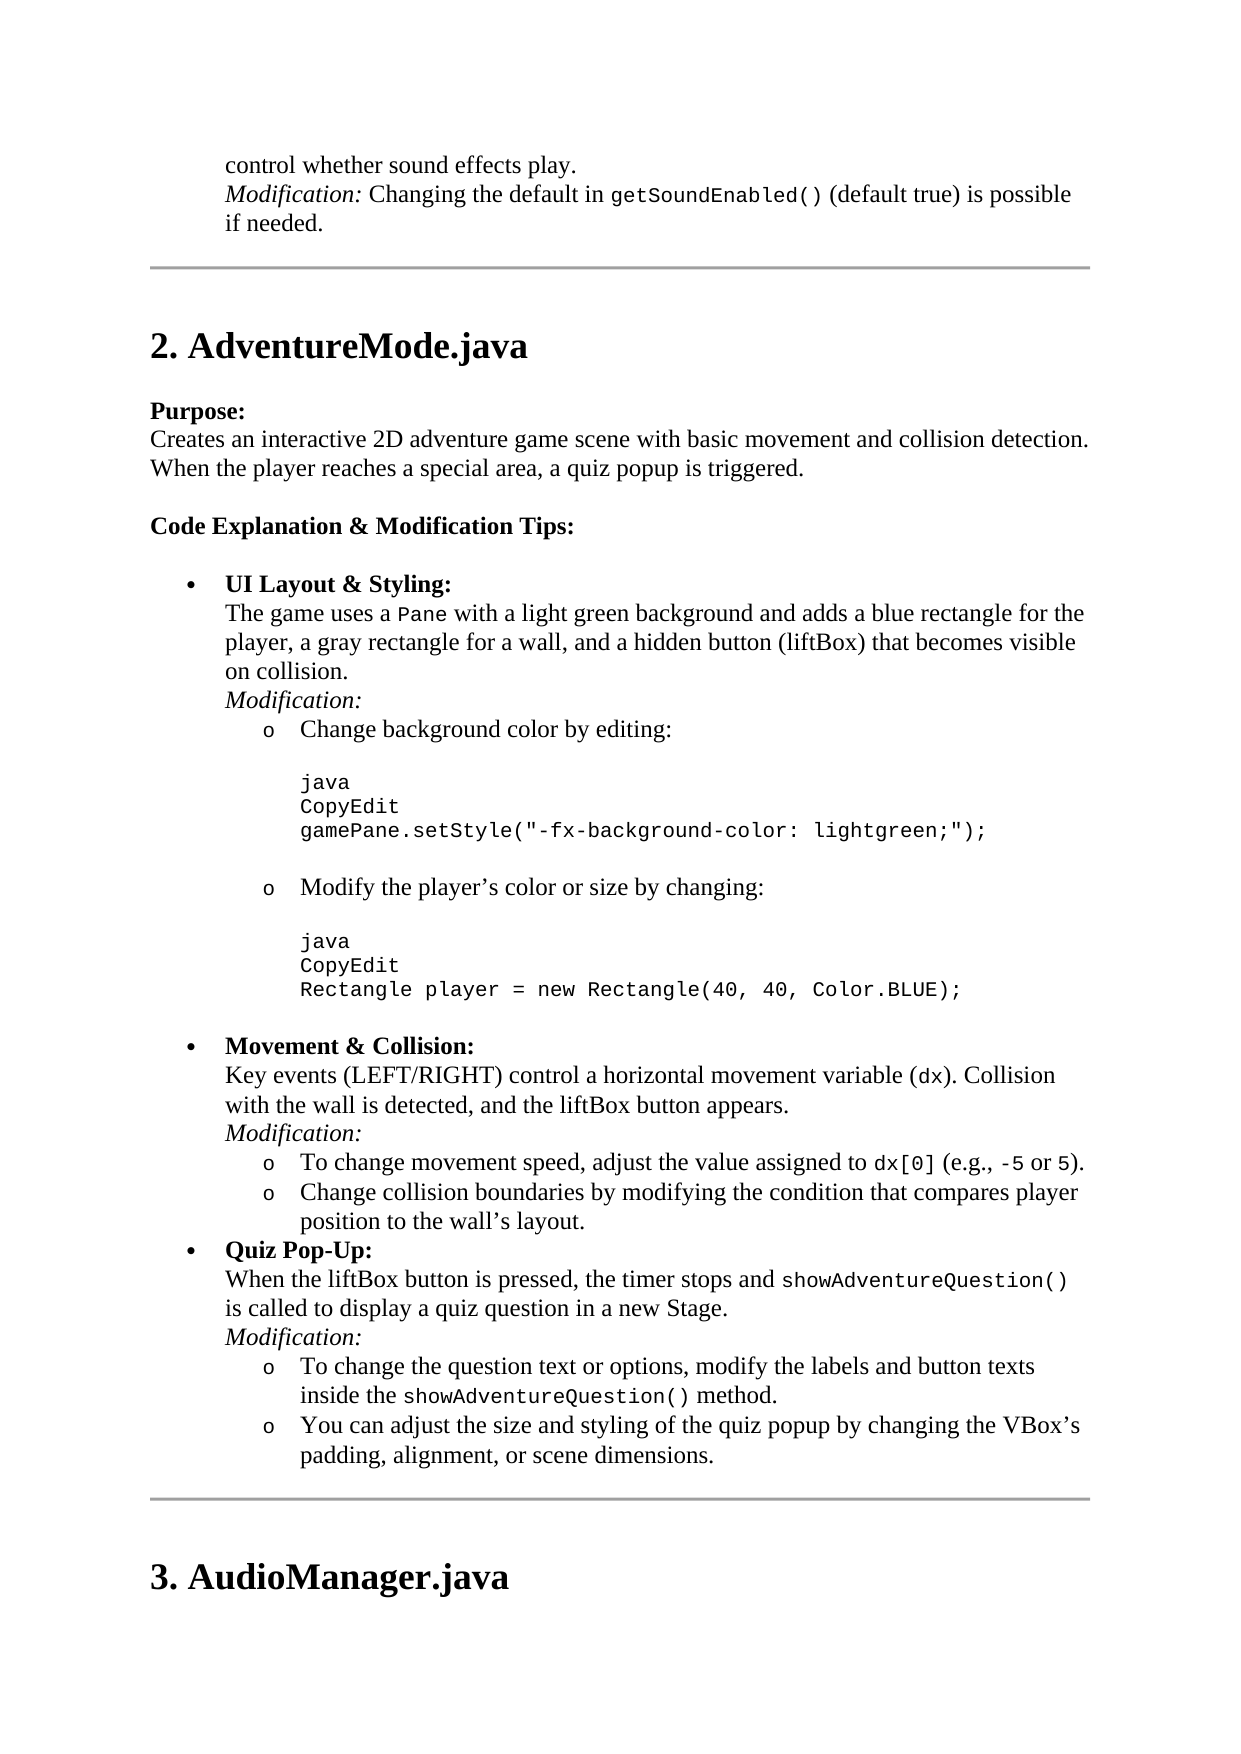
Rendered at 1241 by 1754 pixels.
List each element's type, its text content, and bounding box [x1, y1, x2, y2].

text 2. AdventureMode.java [150, 323, 1090, 367]
list Movement & Collision: Key events (LEFT/RIGHT) control a horizontal movement variable (dx). Collision with the wall is detected, and the liftBox button appears. Modification: [187, 1031, 1090, 1147]
text CopyEdit [300, 955, 1090, 978]
list Change background color by editing: [262, 714, 1090, 743]
text Code Explanation & Modification Tips: [150, 511, 1090, 540]
text Rectangle player = new Rectangle(40, 40, Color.BLUE); [300, 978, 1090, 1002]
list Modify the player’s color or size by changing: [262, 872, 1090, 902]
text 3. AudioManager.java [150, 1555, 1090, 1598]
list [187, 150, 1090, 237]
list Quiz Pop-Up: When the liftBox button is pressed, the timer stops and showAdventureQuestion() is called to display a quiz question in a new Stage. Modification: [187, 1235, 1090, 1351]
list To change movement speed, adjust the value assigned to dx[0] (e.g., -5 or 5). [262, 1147, 1090, 1177]
text CopyEdit [300, 796, 1090, 820]
text gamePane.setStyle("-fx-background-color: lightgreen;"); [300, 820, 1090, 843]
list You can adjust the size and styling of the quiz popup by changing the VBox’s padding, alignment, or scene dimensions. [262, 1410, 1090, 1468]
text Purpose: Creates an interactive 2D adventure game scene with basic movement and collision detection. When the player reaches a special area, a quiz popup is triggered. [150, 396, 1090, 482]
list Change collision boundaries by modifying the condition that compares player position to the wall’s layout. [262, 1177, 1090, 1235]
list To change the question text or options, modify the labels and button texts inside the showAdventureQuestion() method. [262, 1351, 1090, 1410]
list UI Layout & Styling: The game uses a Pane with a light green background and adds a blue rectangle for the player, a gray rectangle for a wall, and a hidden button (liftBox) that becomes visible on collision. Modification: [187, 569, 1090, 714]
text java [300, 931, 1090, 955]
text java [300, 772, 1090, 796]
